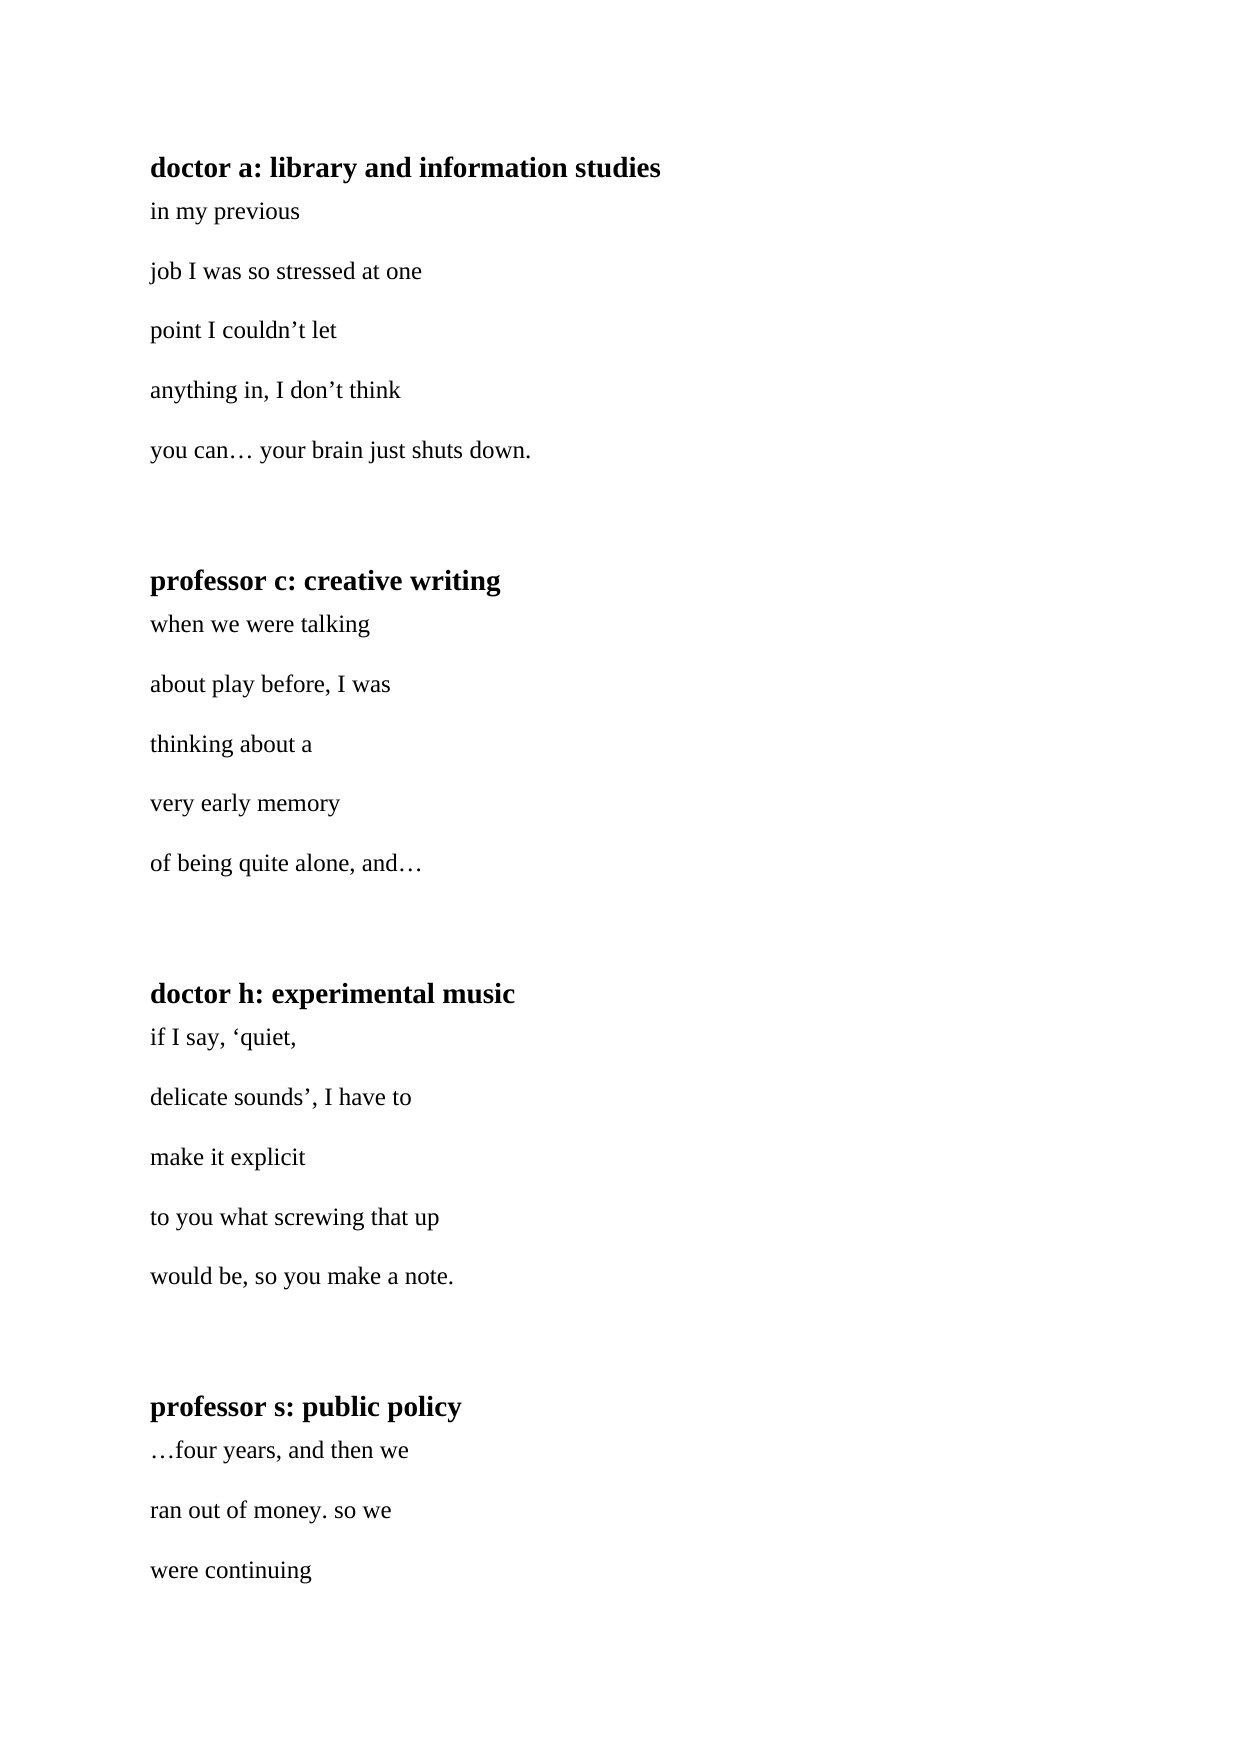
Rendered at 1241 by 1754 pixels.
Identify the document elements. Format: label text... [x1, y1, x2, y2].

text thinking about a [150, 729, 1090, 757]
text anything in, I don’t think [150, 375, 1090, 404]
subtitle doctor h: experimental music [150, 976, 1090, 1010]
text about play before, I was [150, 669, 1090, 698]
text very early memory [150, 788, 1090, 817]
text if I say, ‘quiet, [150, 1022, 1090, 1051]
subtitle doctor a: library and information studies [150, 150, 1090, 183]
text in my previous [150, 196, 1090, 225]
text job I was so stressed at one [150, 256, 1090, 284]
text of being quite alone, and… [150, 848, 1090, 877]
text delicate sounds’, I have to [150, 1082, 1090, 1111]
subtitle professor c: creative writing [150, 563, 1090, 597]
text were continuing [150, 1555, 1090, 1584]
text to you what screwing that up [150, 1202, 1090, 1230]
text when we were talking [150, 609, 1090, 638]
subtitle professor s: public policy [150, 1389, 1090, 1423]
text would be, so you make a note. [150, 1261, 1090, 1290]
text make it explicit [150, 1142, 1090, 1171]
text point I couldn’t let [150, 316, 1090, 344]
text you can… your brain just shuts down. [150, 435, 1090, 464]
text ran out of money. so we [150, 1495, 1090, 1524]
text …four years, and then we [150, 1435, 1090, 1464]
